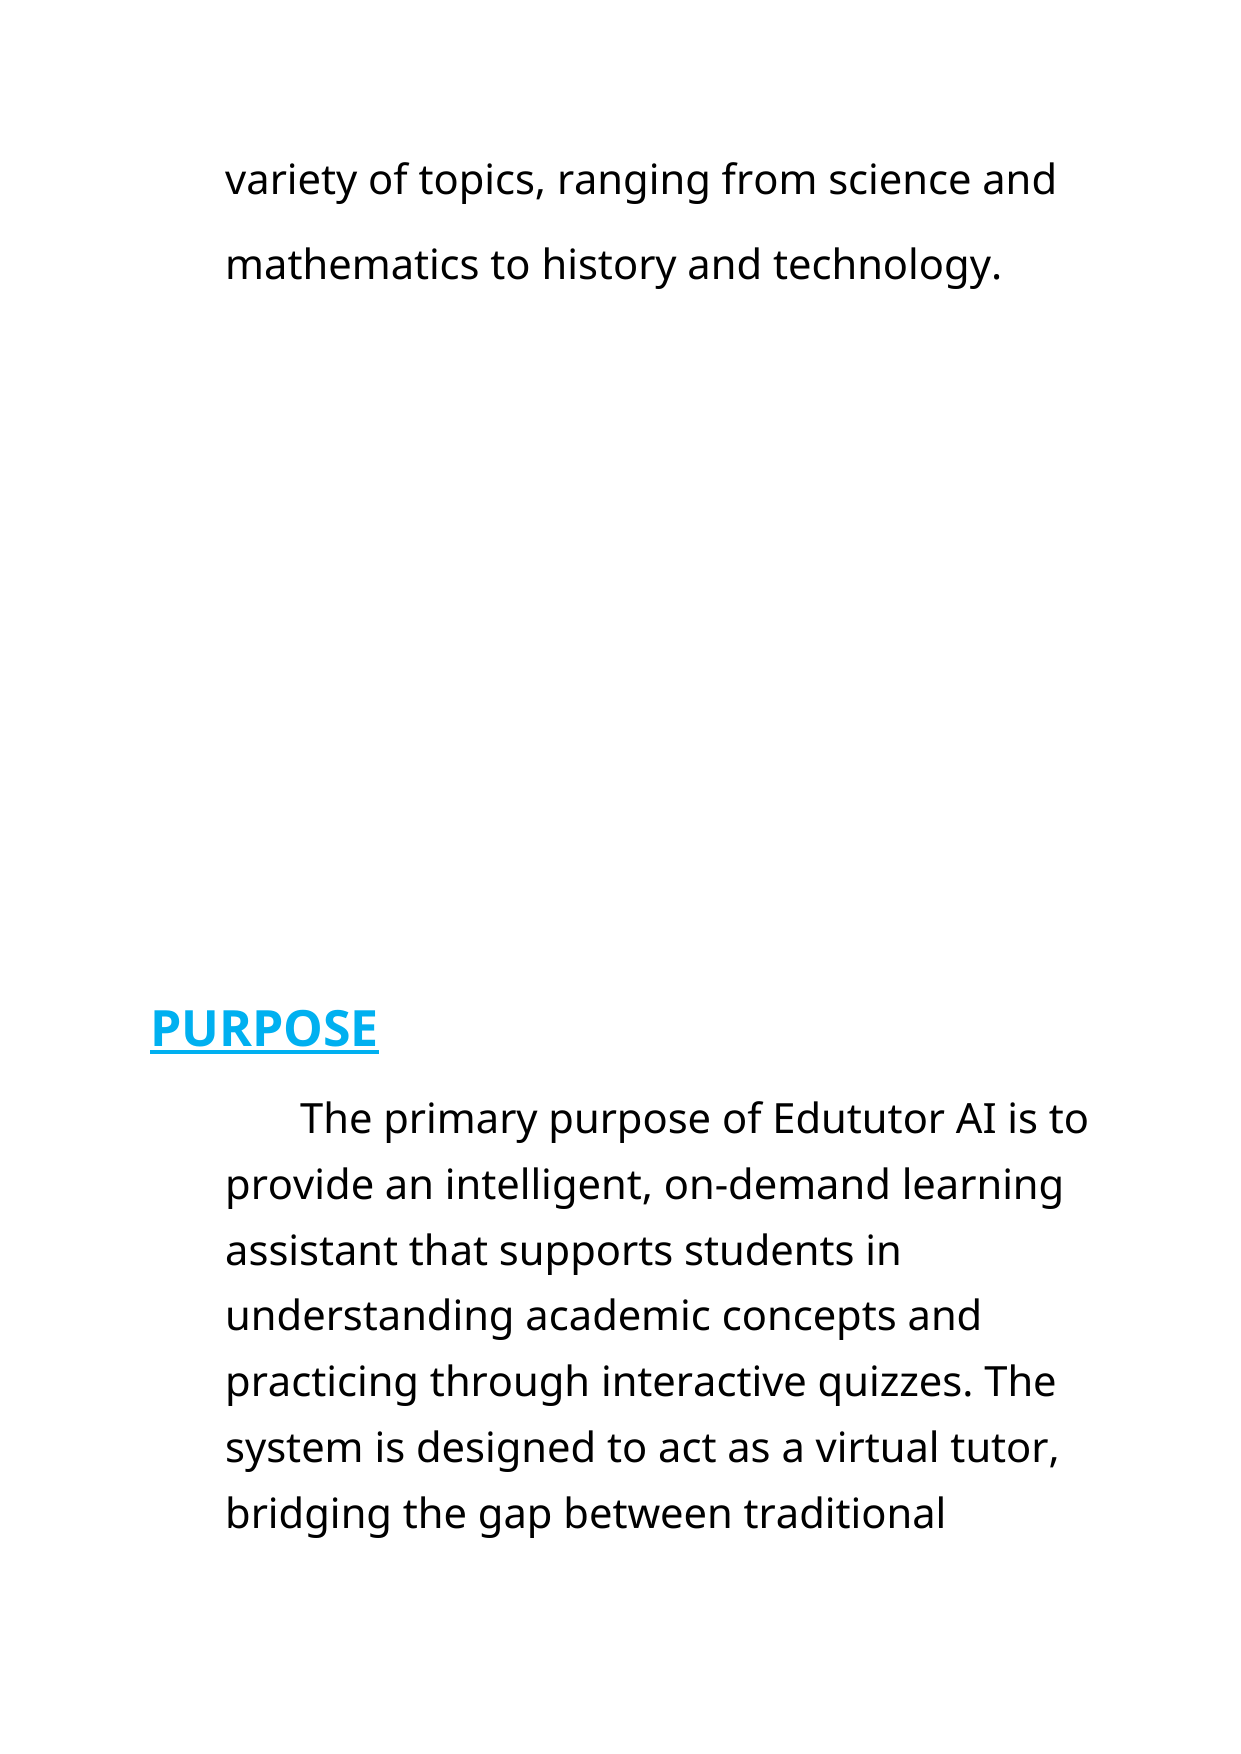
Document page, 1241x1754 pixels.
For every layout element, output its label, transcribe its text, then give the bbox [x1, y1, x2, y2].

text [225, 150, 1090, 292]
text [225, 1089, 1090, 1541]
text PURPOSE [150, 993, 1090, 1061]
